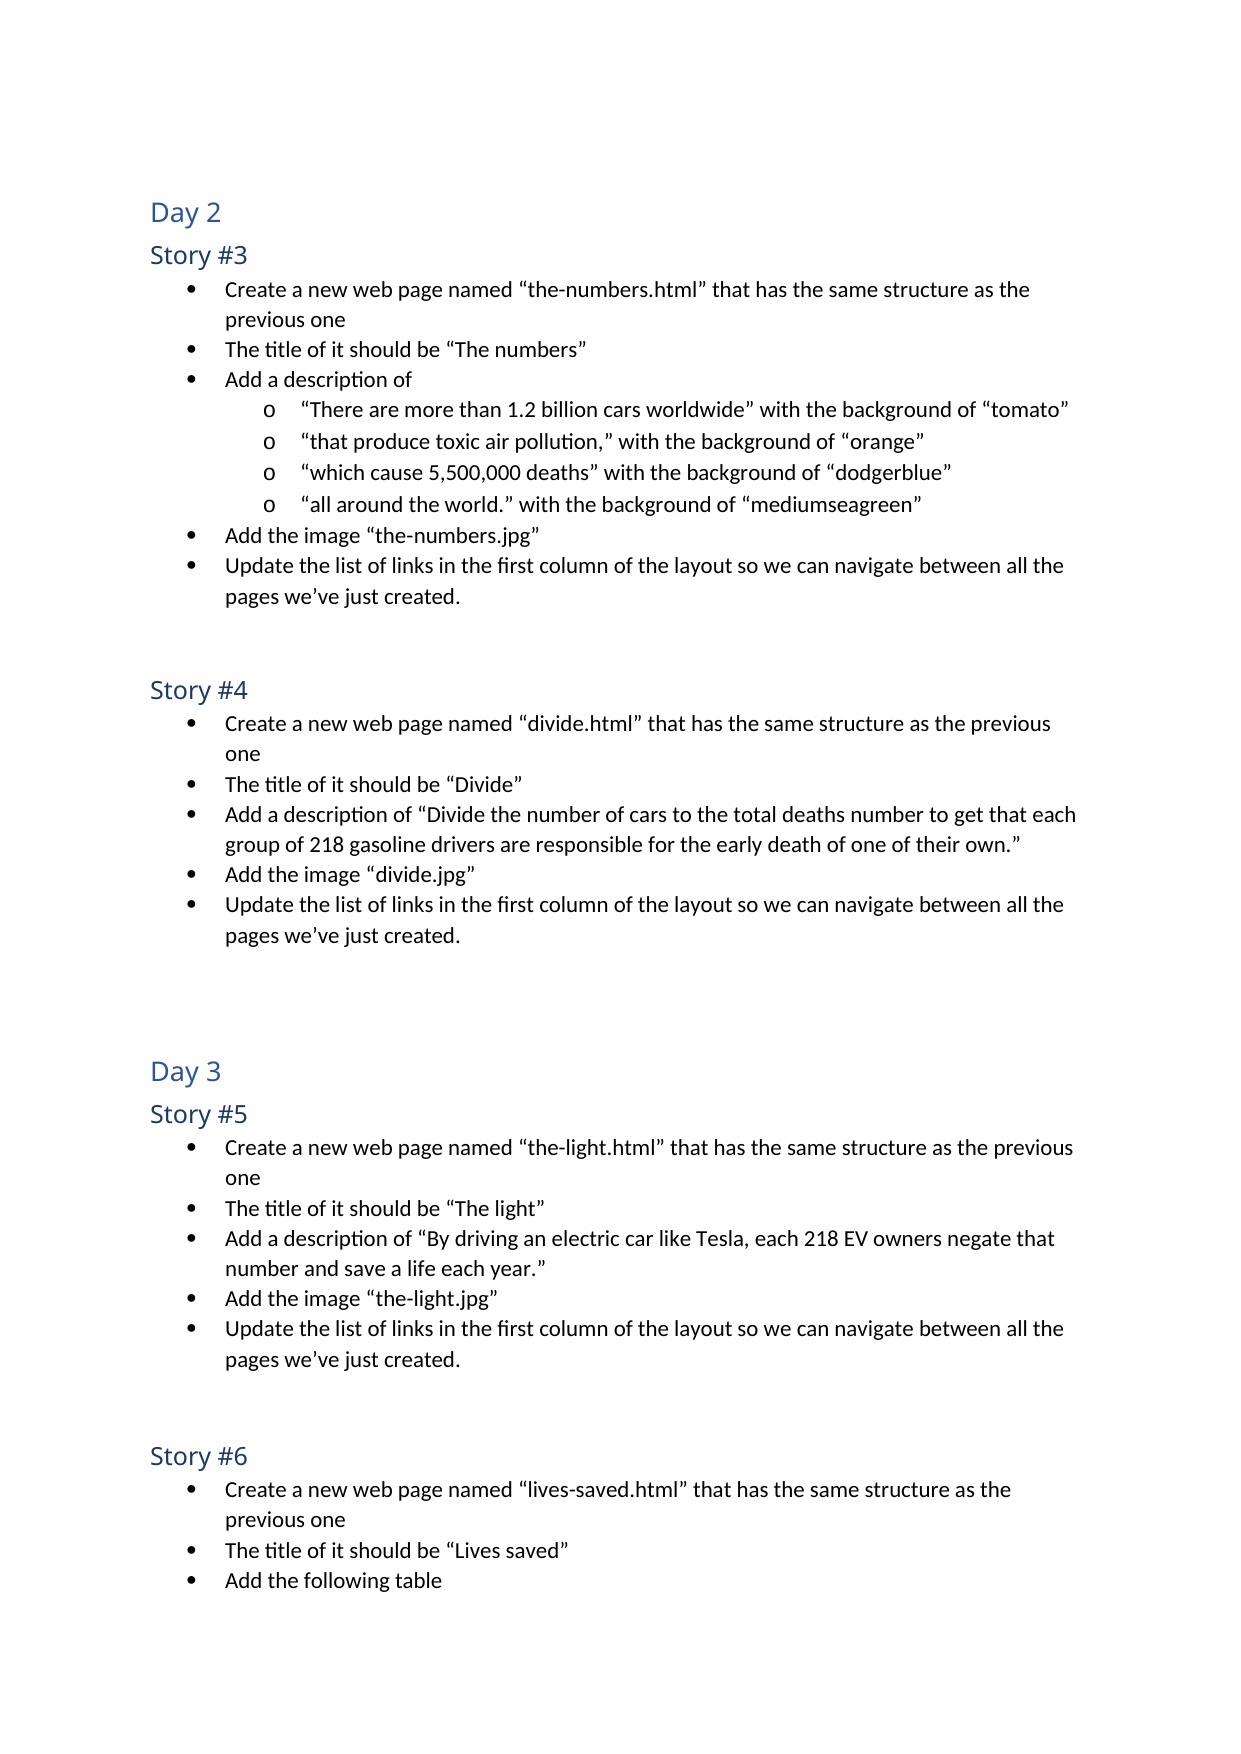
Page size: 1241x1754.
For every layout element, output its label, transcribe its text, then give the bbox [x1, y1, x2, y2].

list Add the image “divide.jpg” [187, 860, 1090, 888]
list Update the list of links in the first column of the layout so we can navigate between all the pages we’ve just created. [187, 891, 1090, 949]
list Create a new web page named “the-numbers.html” that has the same structure as the previous one [187, 275, 1090, 333]
list The title of it should be “The light” [187, 1194, 1090, 1222]
list Create a new web page named “divide.html” that has the same structure as the previous one [187, 709, 1090, 768]
list The title of it should be “The numbers” [187, 335, 1090, 363]
list Create a new web page named “lives-saved.html” that has the same structure as the previous one [187, 1475, 1090, 1533]
list Add a description of “By driving an electric car like Tesla, each 218 EV owners negate that number and save a life each year.” [187, 1224, 1090, 1282]
list The title of it should be “Lives saved” [187, 1536, 1090, 1564]
list Add the image “the-numbers.jpg” [187, 521, 1090, 549]
subtitle Story #5 [150, 1097, 1090, 1131]
list Add the image “the-light.jpg” [187, 1284, 1090, 1312]
list Add a description of “Divide the number of cars to the total deaths number to get that each group of 218 gasoline drivers are responsible for the early death of one of their own.” [187, 800, 1090, 858]
list “which cause 5,500,000 deaths” with the background of “dodgerblue” [262, 458, 1090, 488]
subtitle Story #4 [150, 673, 1090, 707]
list Update the list of links in the first column of the layout so we can navigate between all the pages we’ve just created. [187, 1314, 1090, 1373]
subtitle Story #3 [150, 238, 1090, 272]
list Add the following table [187, 1566, 1090, 1594]
list Create a new web page named “the-light.html” that has the same structure as the previous one [187, 1133, 1090, 1192]
list The title of it should be “Divide” [187, 770, 1090, 798]
subtitle Day 2 [150, 194, 1090, 231]
subtitle Day 3 [150, 1053, 1090, 1089]
list “that produce toxic air pollution,” with the background of “orange” [262, 427, 1090, 456]
list “There are more than 1.2 billion cars worldwide” with the background of “tomato” [262, 396, 1090, 425]
subtitle Story #6 [150, 1438, 1090, 1473]
list “all around the world.” with the background of “mediumseagreen” [262, 490, 1090, 519]
list Update the list of links in the first column of the layout so we can navigate between all the pages we’ve just created. [187, 552, 1090, 610]
list Add a description of [187, 365, 1090, 393]
